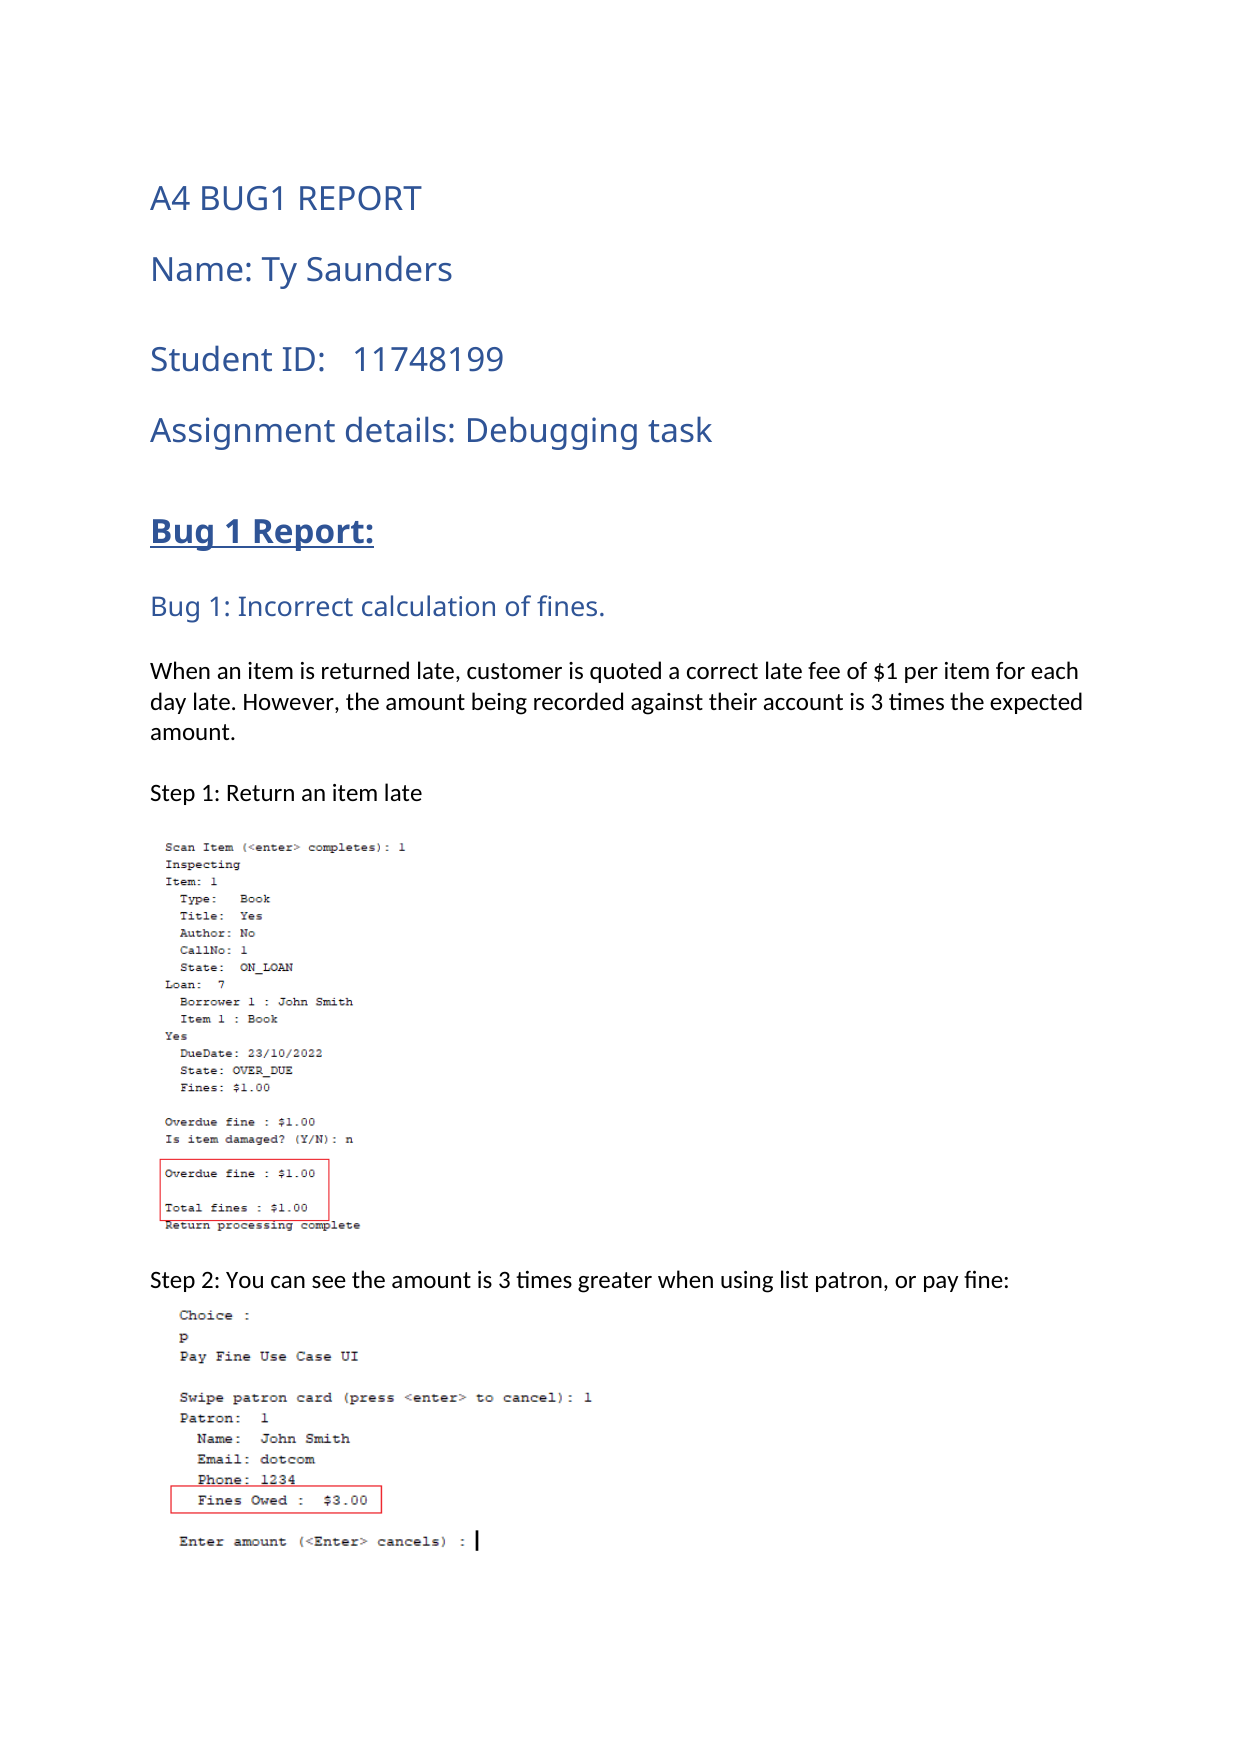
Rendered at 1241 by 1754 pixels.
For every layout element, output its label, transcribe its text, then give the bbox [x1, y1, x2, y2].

text When an item is returned late, customer is quoted a correct late fee of $1 per item for each day late. However, the amount being recorded against their account is 3 times the expected amount. [150, 655, 1090, 747]
picture [150, 1294, 608, 1560]
text Step 1: Return an item late [150, 777, 1090, 808]
subtitle Bug 1: Incorrect calculation of fines. [150, 588, 1090, 624]
picture [150, 838, 409, 1234]
subtitle Assignment details: Debugging task [150, 407, 1090, 452]
text Student ID: 11748199 [150, 336, 1090, 382]
text Step 2: You can see the amount is 3 times greater when using list patron, or pay fine: [150, 1264, 1090, 1294]
subtitle Name: Ty Saunders [150, 245, 1090, 291]
subtitle Bug 1 Report: [150, 508, 1090, 553]
subtitle A4 BUG1 REPORT [150, 175, 1090, 220]
